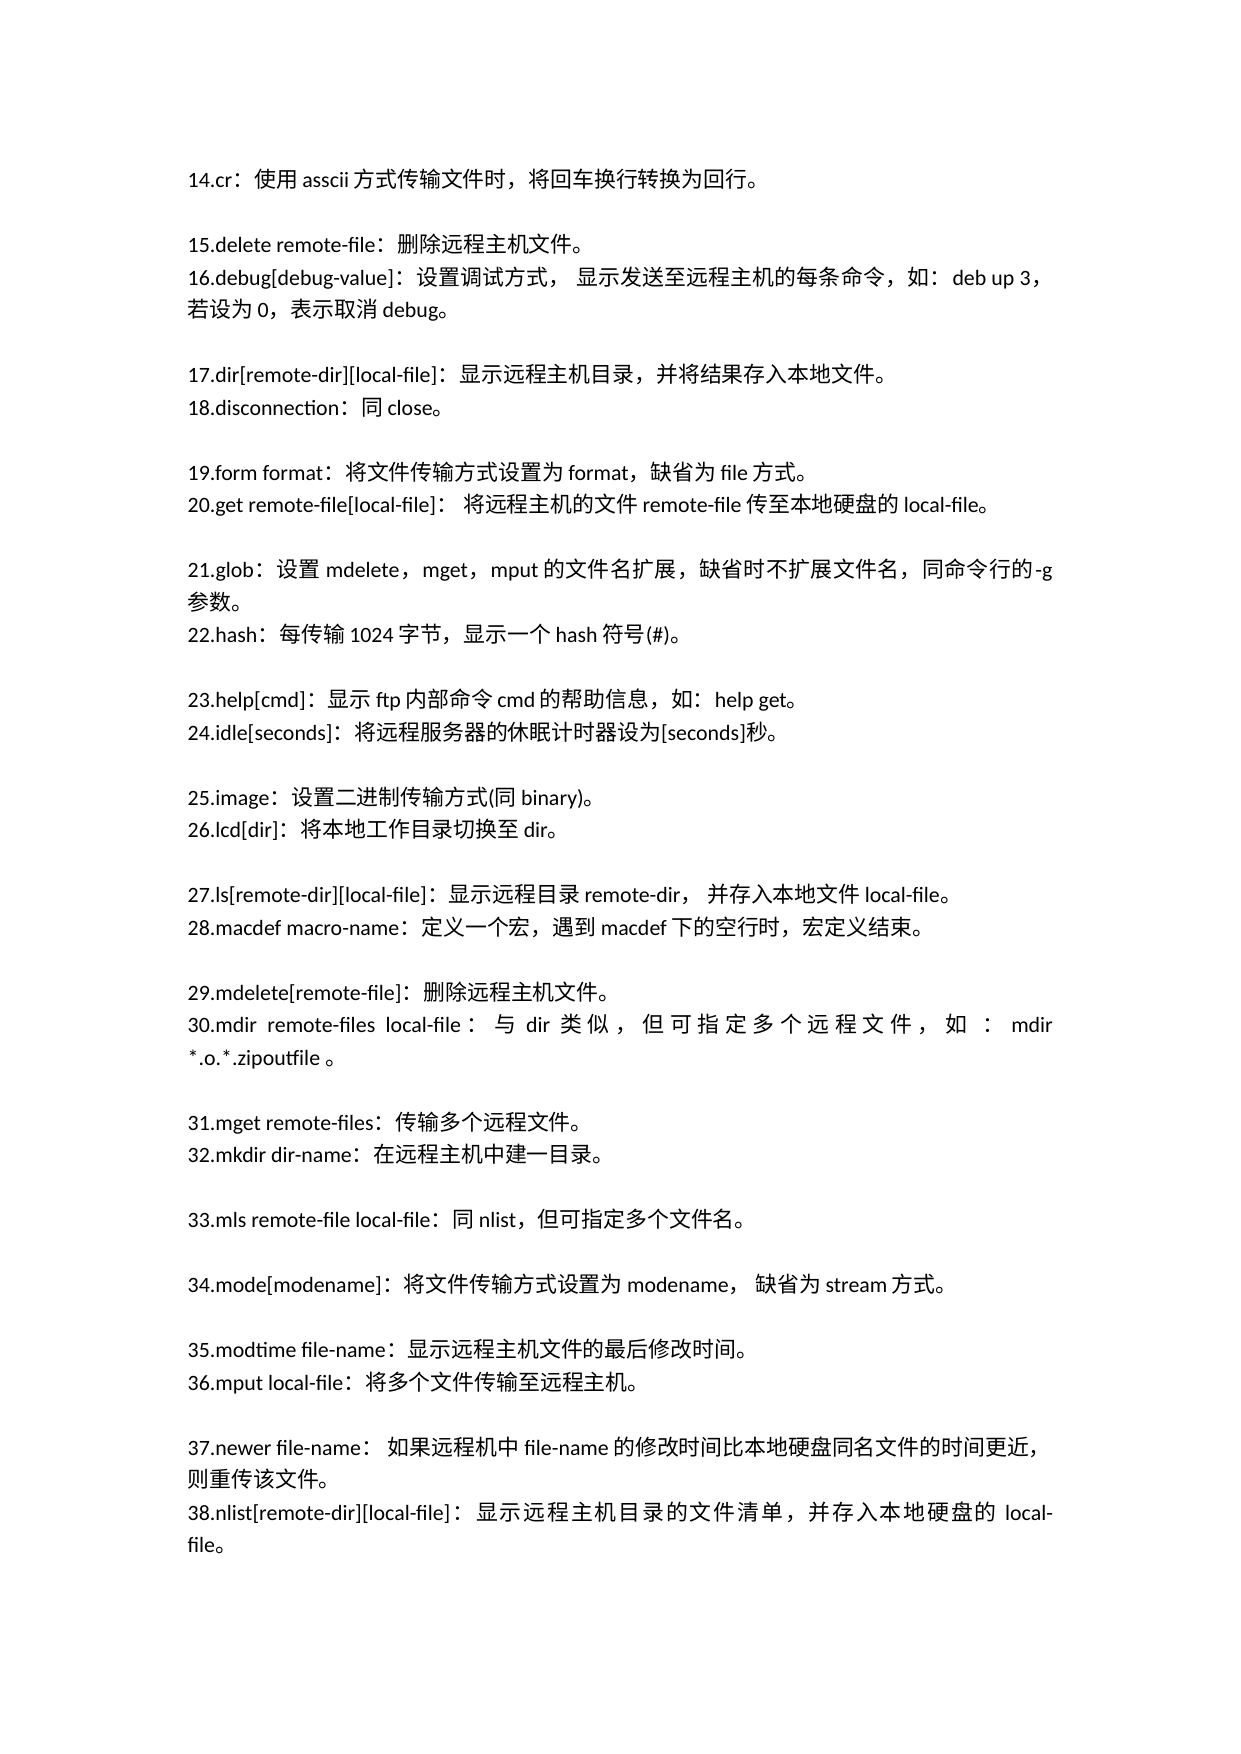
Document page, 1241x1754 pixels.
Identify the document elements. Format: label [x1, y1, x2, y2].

text [187, 162, 1053, 1559]
